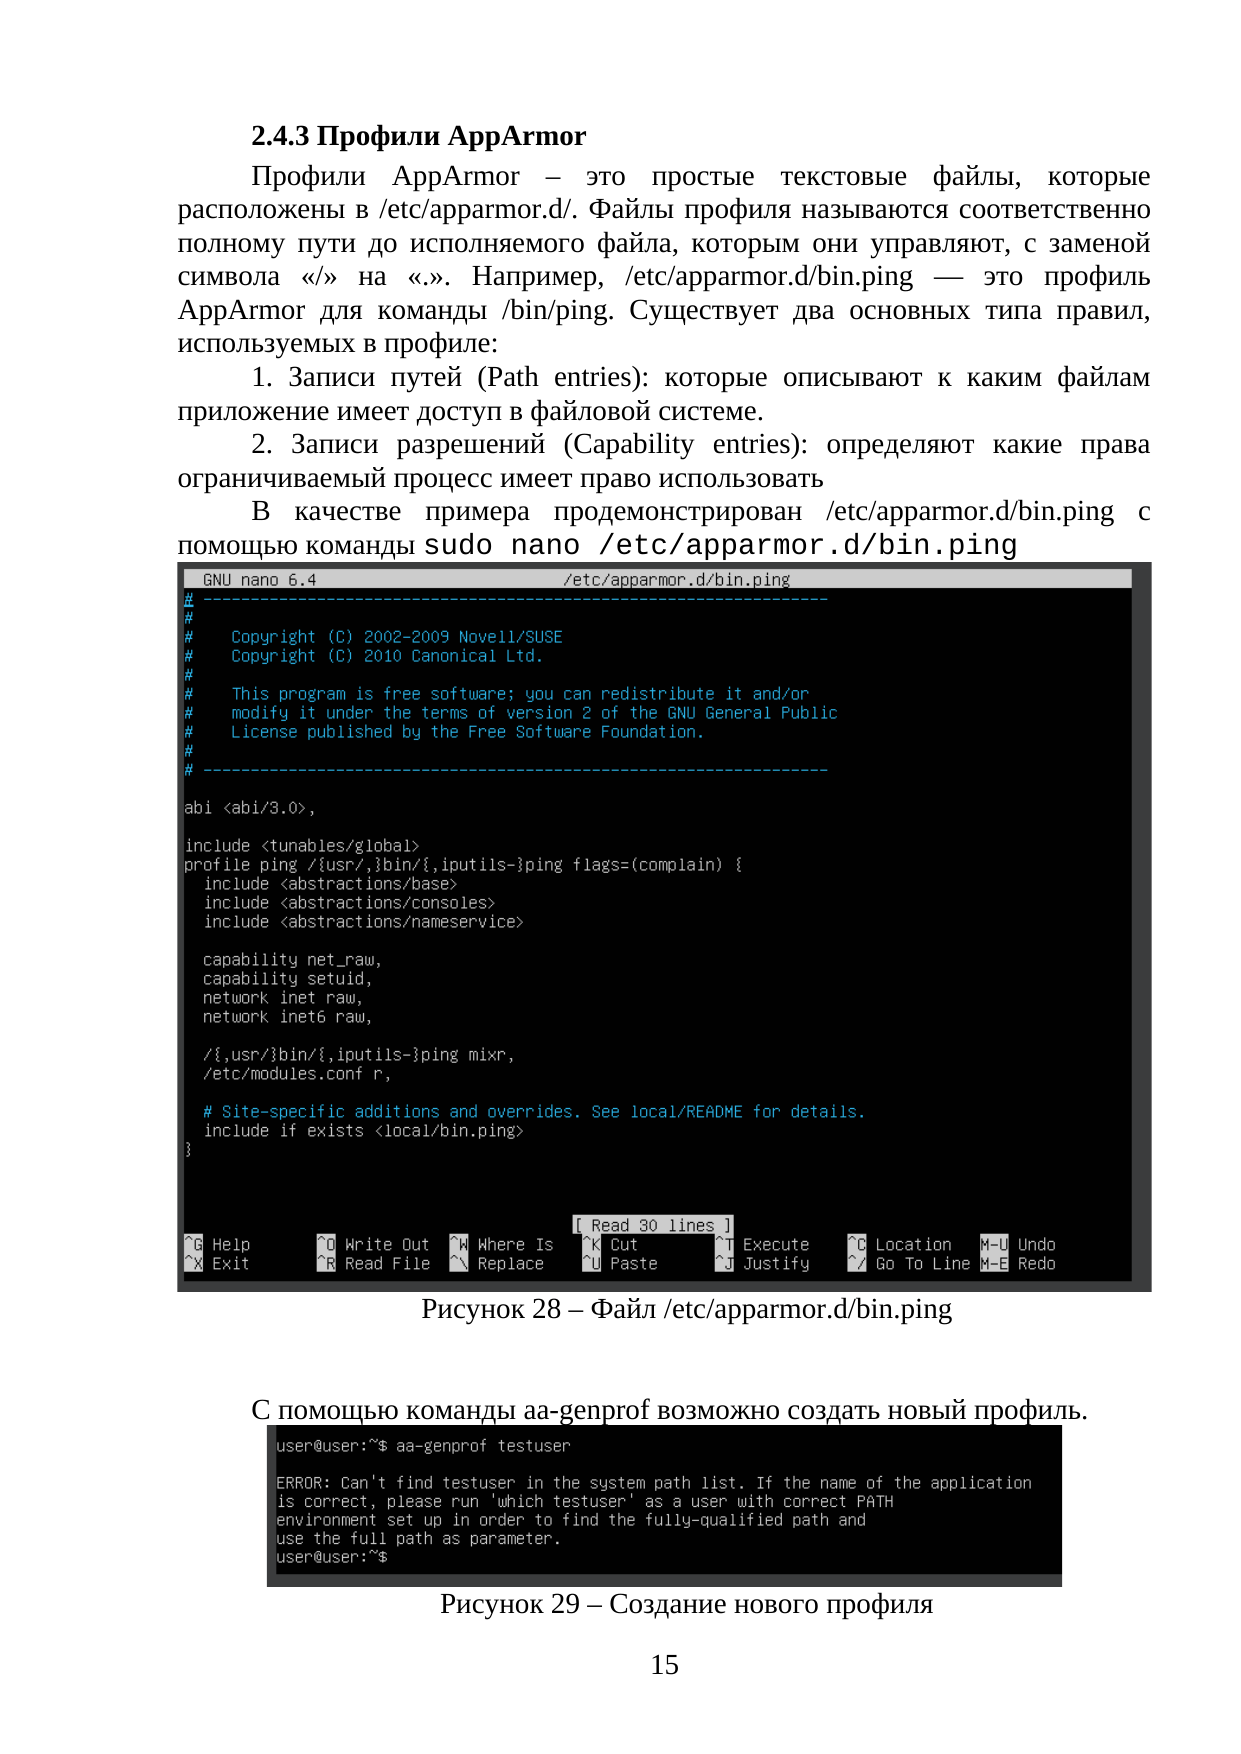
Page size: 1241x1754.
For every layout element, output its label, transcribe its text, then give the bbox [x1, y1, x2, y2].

text C помощью команды aa-genprof возможно создать новый профиль. [177, 1392, 1152, 1425]
text 2.4.3 Профили AppArmor [177, 118, 1152, 152]
picture [266, 1425, 1063, 1587]
text 1. Записи путей (Path entries): которые описывают к каким файлам приложение имеет доступ в файловой системе. [177, 359, 1152, 426]
text Профили AppArmor – это простые текстовые файлы, которые расположены в /etc/apparmor.d/. Файлы профиля называются соответственно полному пути до исполняемого файла, которым они управляют, с заменой символа «/» на «.». Например, /etc/apparmor.d/bin.ping — это профиль AppArmor для команды /bin/ping. Существует два основных типа правил, используемых в профиле: [177, 158, 1152, 359]
text Рисунок 28 – Файл /etc/apparmor.d/bin.ping [177, 1292, 1152, 1325]
picture [177, 562, 1152, 1292]
text 2. Записи разрешений (Capability entries): определяют какие права ограничиваемый процесс имеет право использовать [177, 426, 1152, 493]
text В качестве примера продемонстрирован /etc/apparmor.d/bin.ping с помощью команды sudo nano /etc/apparmor.d/bin.ping [177, 493, 1152, 562]
text Рисунок 29 – Создание нового профиля [177, 1586, 1152, 1620]
